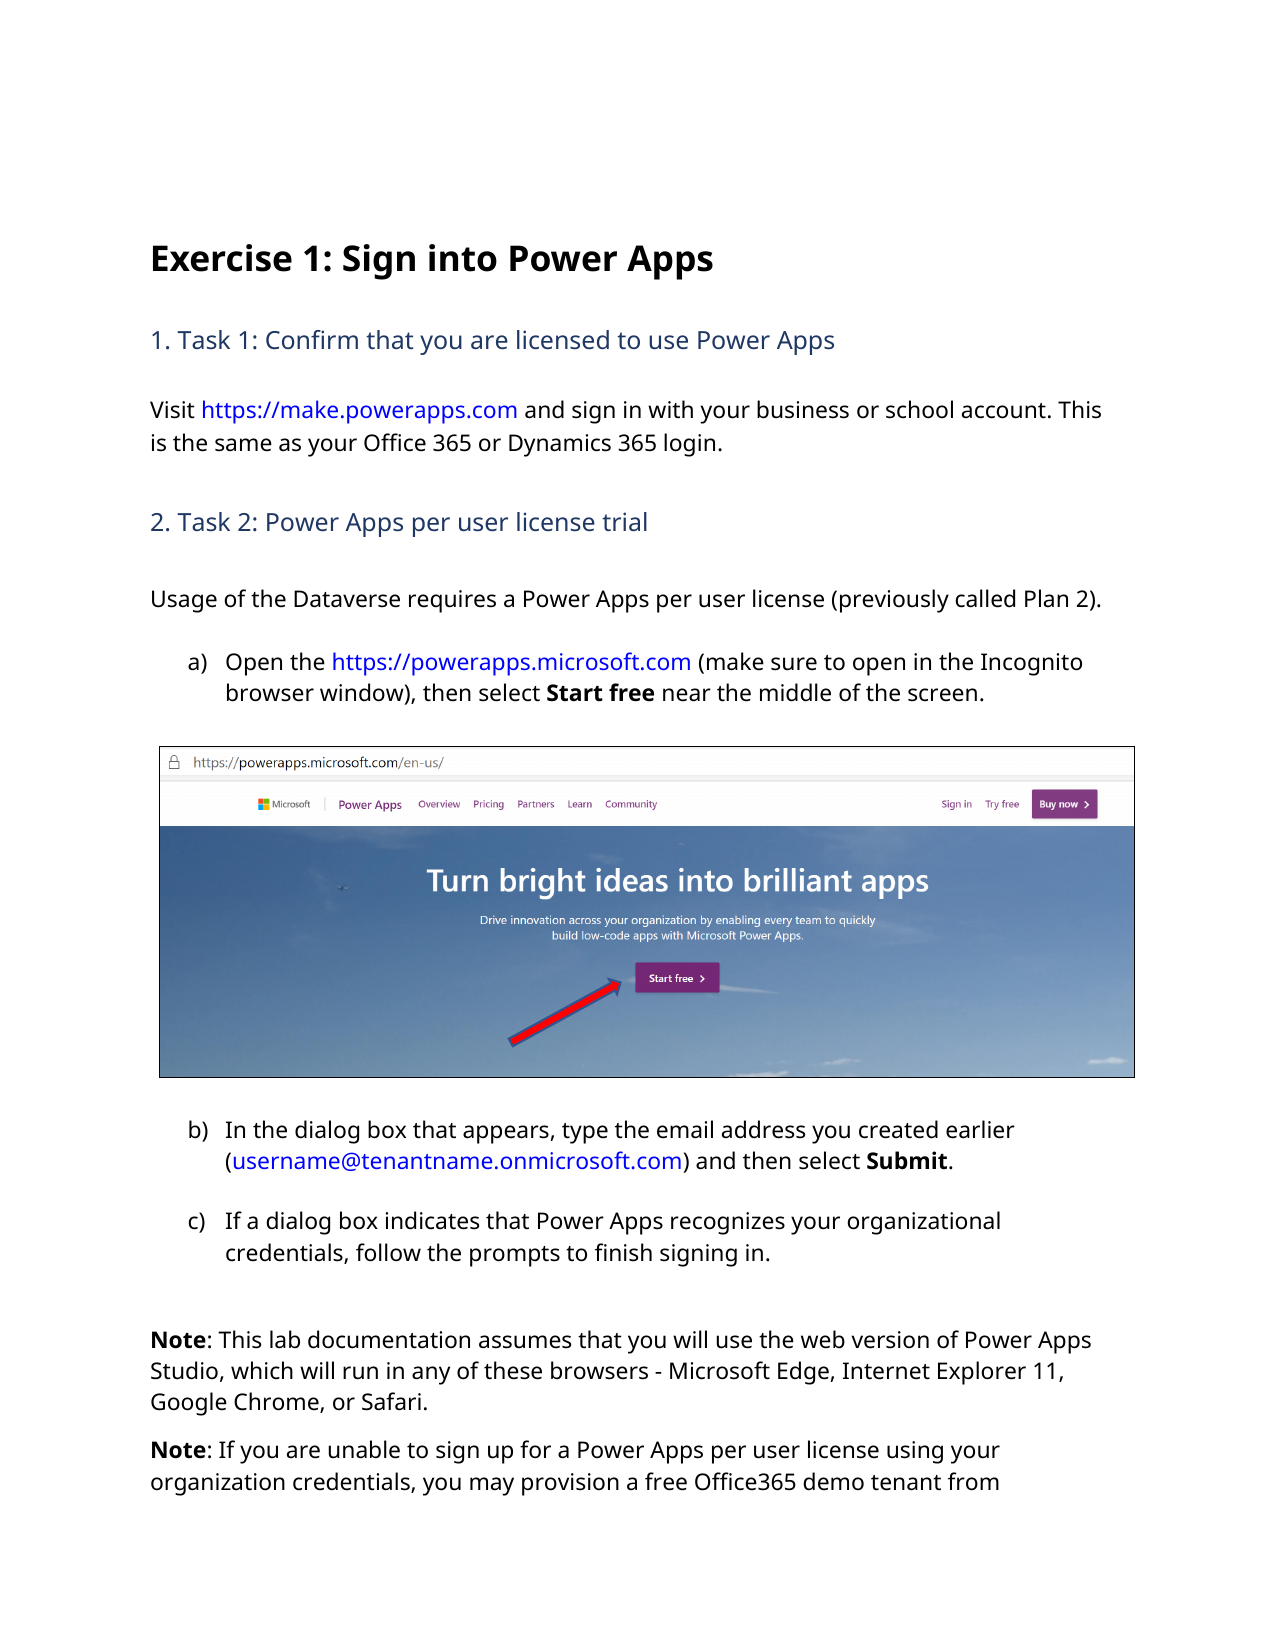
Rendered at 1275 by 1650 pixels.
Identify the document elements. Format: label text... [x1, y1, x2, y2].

list In the dialog box that appears, type the email address you created earlier (username@tenantname.onmicrosoft.com) and then select Submit. [187, 1113, 1125, 1176]
text Note: This lab documentation assumes that you will use the web version of Power Apps Studio, which will run in any of these browsers - Microsoft Edge, Internet Explorer 11, Google Chrome, or Safari. [150, 1323, 1125, 1417]
picture [160, 747, 1134, 1077]
list Open the https://powerapps.microsoft.com (make sure to open in the Incognito browser window), then select Start free near the middle of the screen. [187, 646, 1125, 708]
text Visit https://make.powerapps.com and sign in with your business or school account. This is the same as your Office 365 or Dynamics 365 login. [150, 394, 1125, 459]
subtitle Exercise 1: Sign into Power Apps [149, 239, 1125, 279]
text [150, 1434, 1125, 1496]
list If a dialog box indicates that Power Apps recognizes your organizational credentials, follow the prompts to finish signing in. [187, 1205, 1125, 1294]
text Usage of the Dataverse requires a Power Apps per user license (previously called Plan 2). [150, 583, 1125, 614]
text 2. Task 2: Power Apps per user license trial [150, 505, 1125, 539]
text 1. Task 1: Confirm that you are licensed to use Power Apps [150, 323, 1125, 357]
